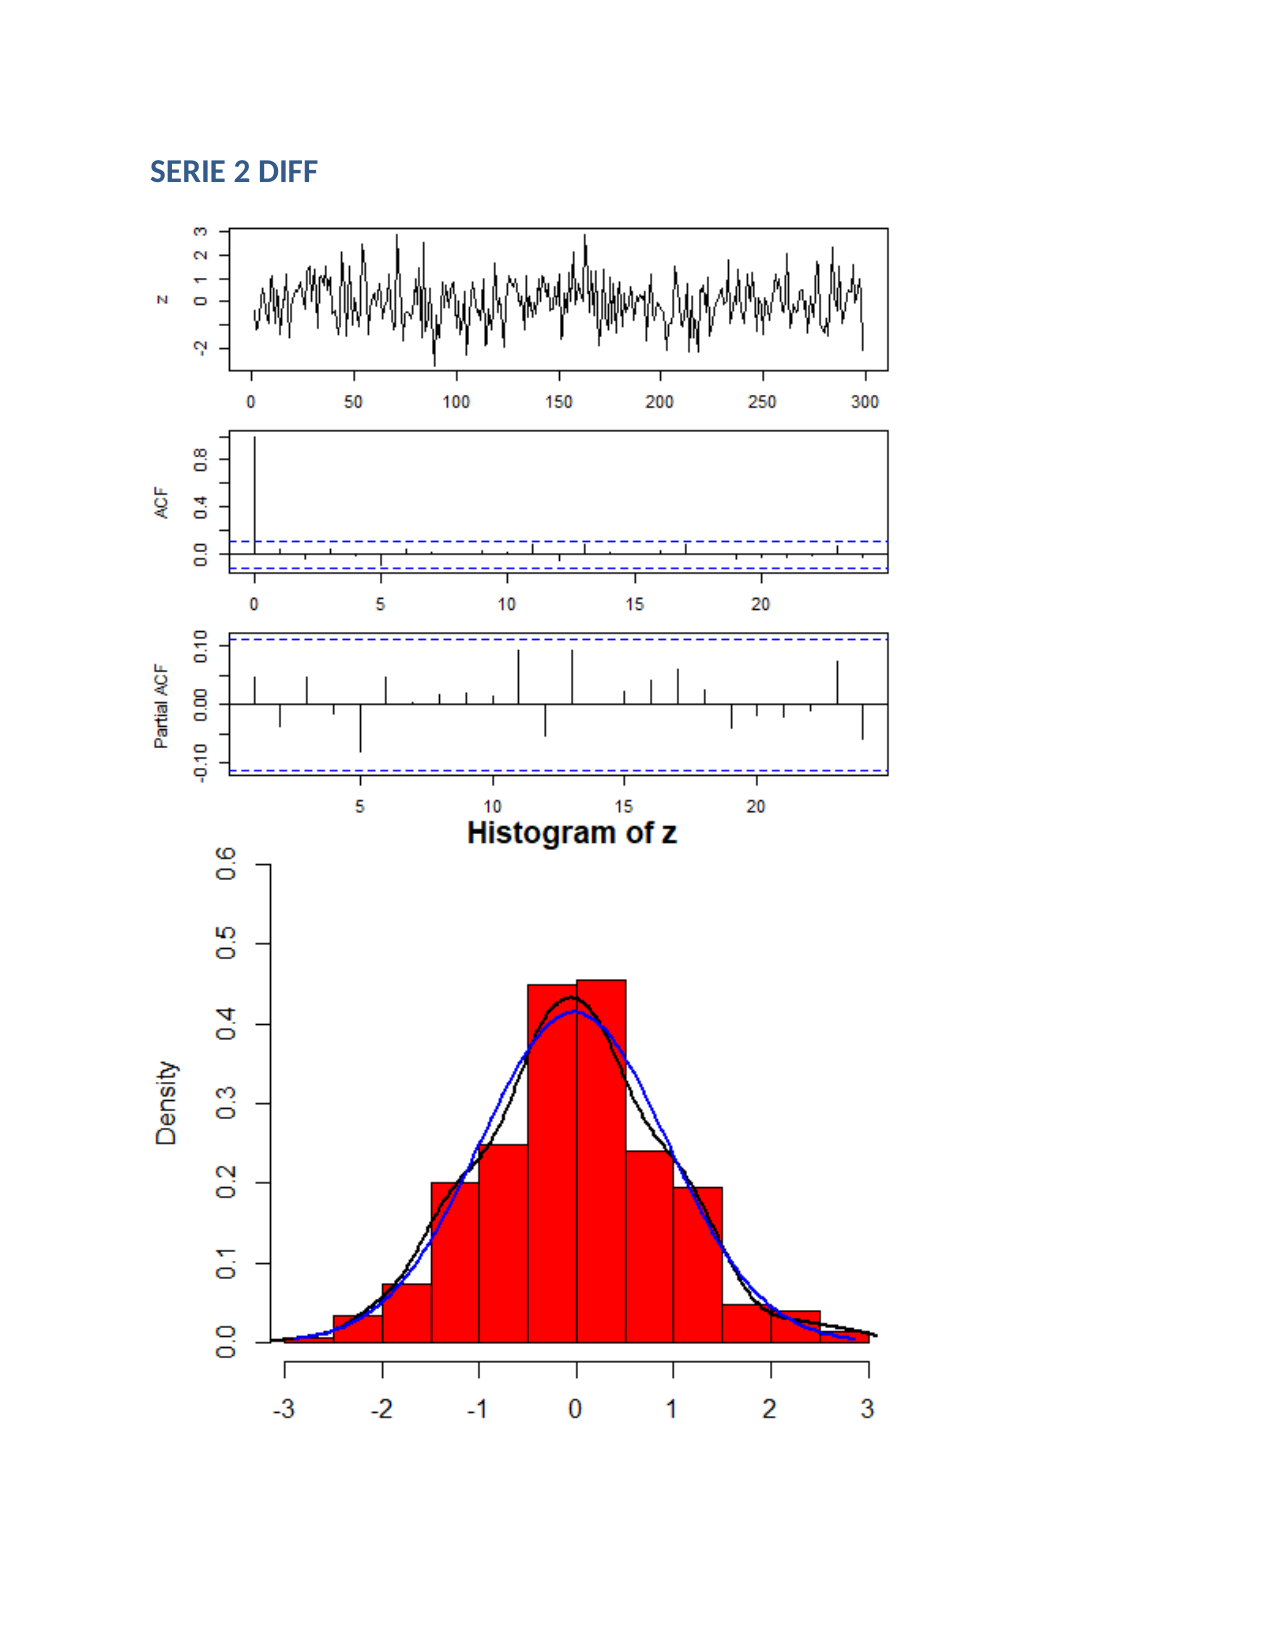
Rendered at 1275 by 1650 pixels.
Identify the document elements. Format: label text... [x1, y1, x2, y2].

picture [150, 209, 908, 1423]
subtitle SERIE 2 DIFF [150, 150, 1125, 191]
